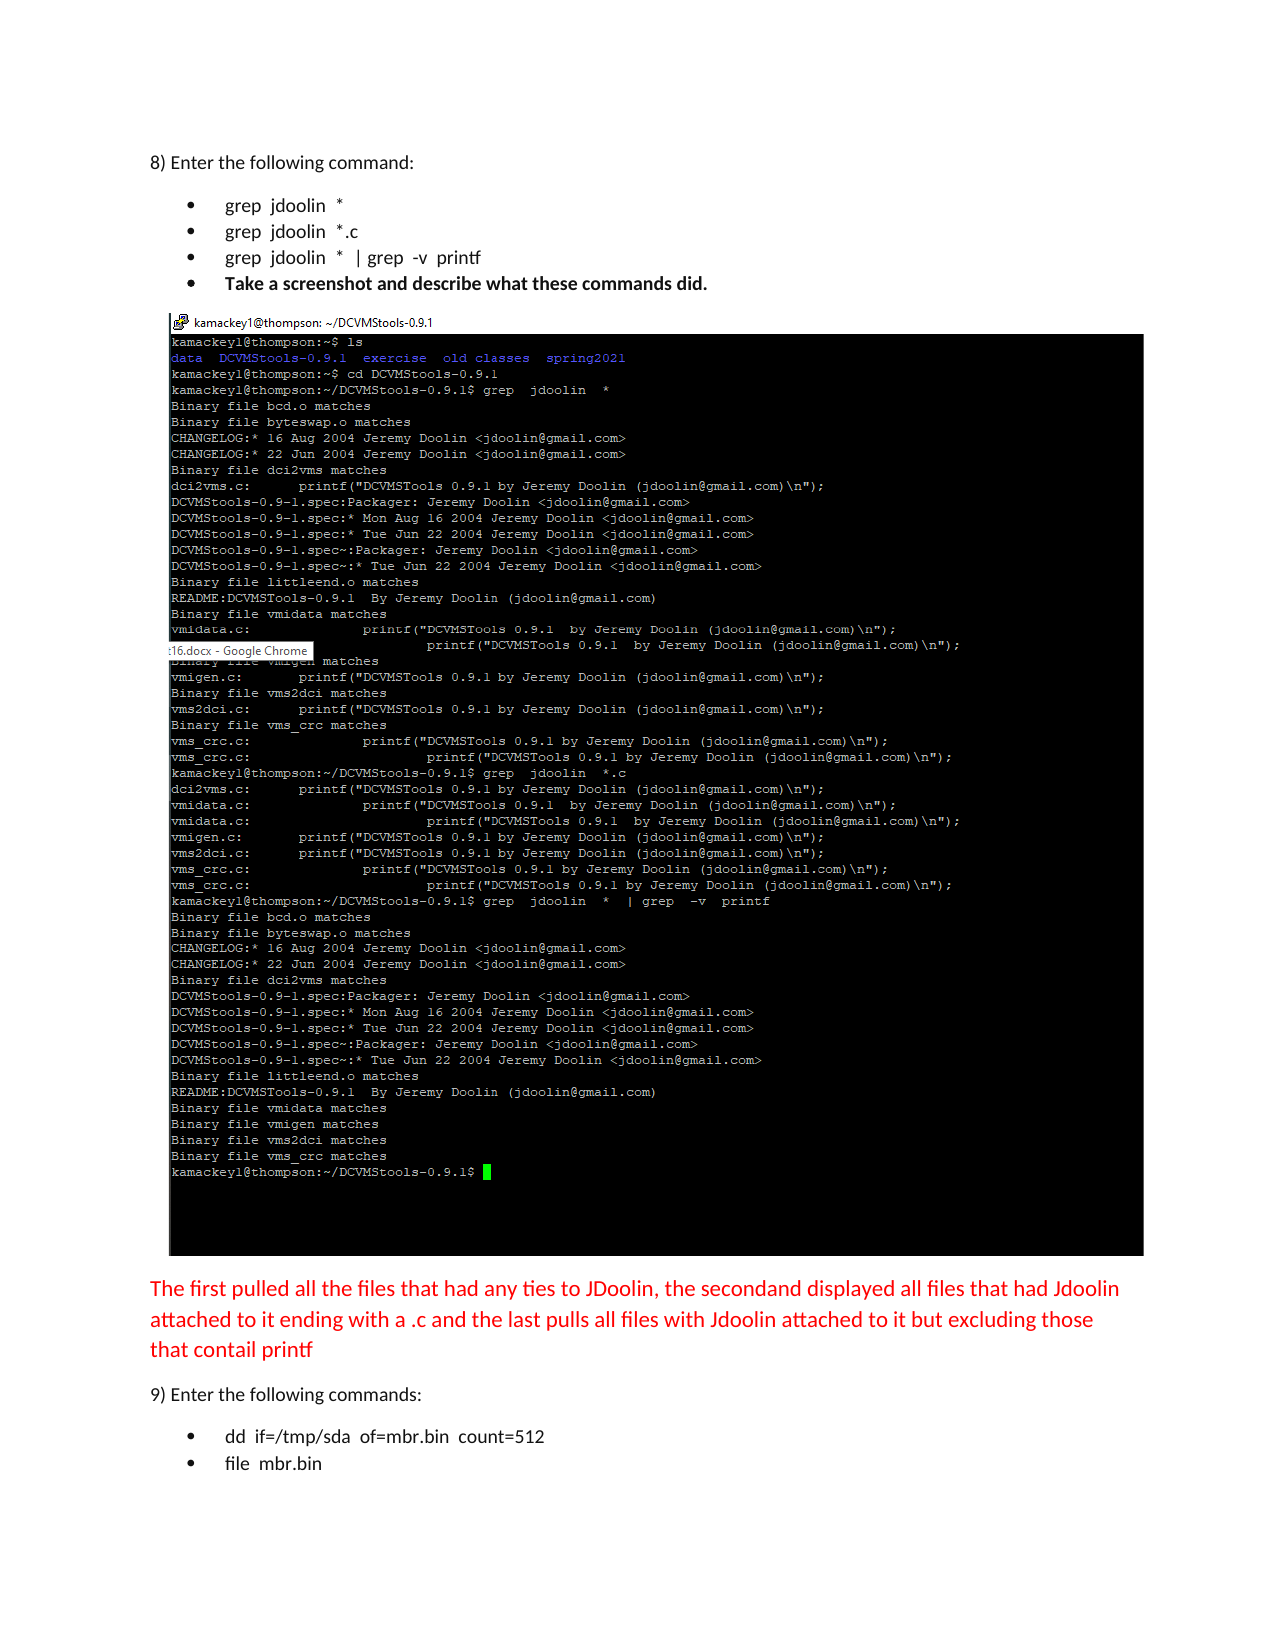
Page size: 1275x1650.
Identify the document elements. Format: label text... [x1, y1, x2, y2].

list grep jdoolin * | grep -v printf [187, 245, 1125, 269]
list grep jdoolin * [187, 193, 1125, 217]
list dd if=/tmp/sda of=mbr.bin count=512 [187, 1424, 1125, 1449]
list grep jdoolin *.c [187, 219, 1125, 243]
text 9) Enter the following commands: [150, 1382, 1125, 1406]
text The first pulled all the files that had any ties to JDoolin, the secondand displayed all files that had Jdoolin attached to it ending with a .c and the last pulls all files with Jdoolin attached to it but excluding those that contail printf [150, 1274, 1125, 1363]
list file mbr.bin [187, 1451, 1125, 1475]
list Take a screenshot and describe what these commands did. [187, 271, 1125, 295]
text 8) Enter the following command: [150, 150, 1125, 174]
